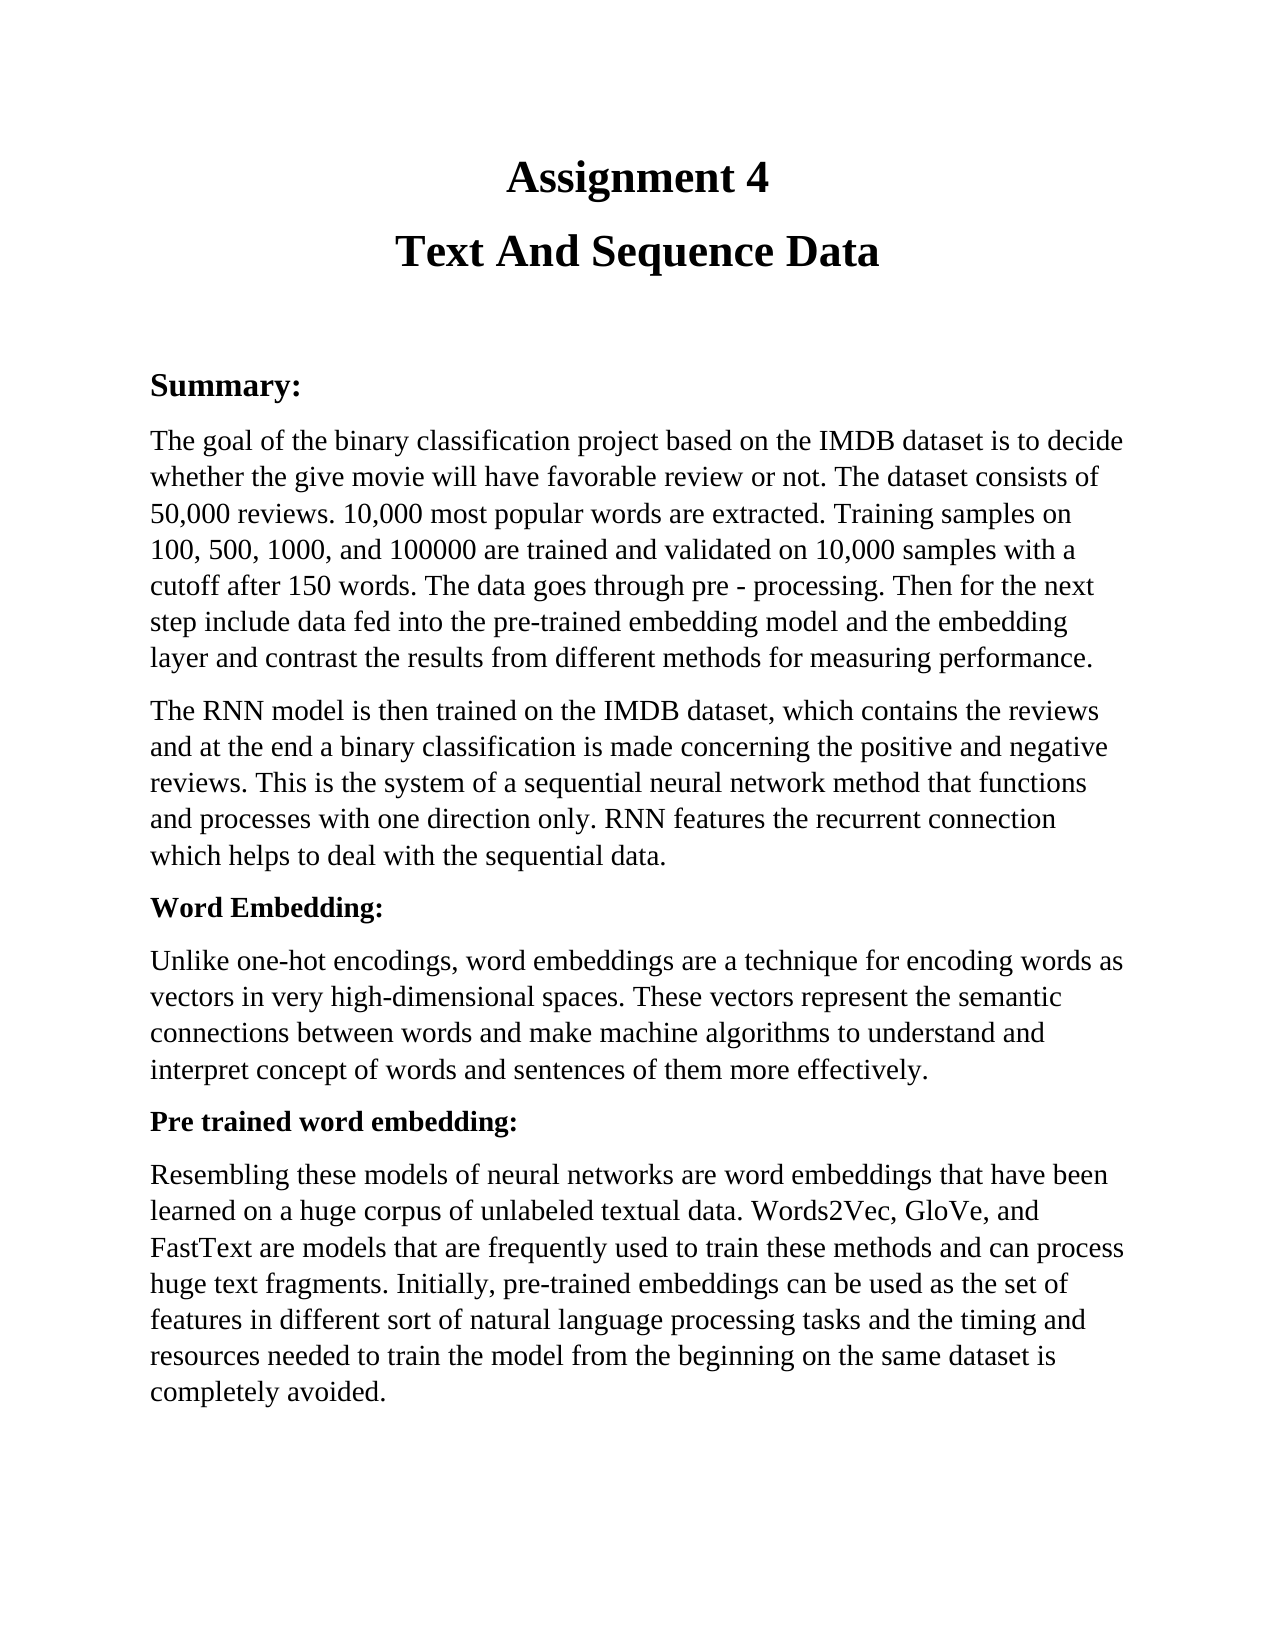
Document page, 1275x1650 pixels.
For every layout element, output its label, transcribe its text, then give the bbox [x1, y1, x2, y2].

text The RNN model is then trained on the IMDB dataset, which contains the reviews and at the end a binary classification is made concerning the positive and negative reviews. This is the system of a sequential neural network method that functions and processes with one direction only. RNN features the recurrent connection which helps to deal with the sequential data. [150, 693, 1125, 871]
text Assignment 4 [150, 150, 1125, 203]
text Summary: [150, 365, 1125, 404]
text Pre trained word embedding: [150, 1104, 1125, 1138]
text Word Embedding: [150, 891, 1125, 924]
text Text And Sequence Data [150, 223, 1125, 276]
text Unlike one-hot encodings, word embeddings are a technique for encoding words as vectors in very high-dimensional spaces. These vectors represent the semantic connections between words and make machine algorithms to understand and interpret concept of words and sentences of them more effectively. [150, 943, 1125, 1085]
text The goal of the binary classification project based on the IMDB dataset is to decide whether the give movie will have favorable review or not. The dataset consists of 50,000 reviews. 10,000 most popular words are extracted. Training samples on 100, 500, 1000, and 100000 are trained and validated on 10,000 samples with a cutoff after 150 words. The data goes through pre - processing. Then for the next step include data fed into the pre-trained embedding model and the embedding layer and contrast the results from different methods for measuring performance. [150, 423, 1125, 674]
text Resembling these models of neural networks are word embeddings that have been learned on a huge corpus of unlabeled textual data. Words2Vec, GloVe, and FastText are models that are frequently used to train these methods and can process huge text fragments. Initially, pre-trained embeddings can be used as the set of features in different sort of natural language processing tasks and the timing and resources needed to train the model from the beginning on the same dataset is completely avoided. [150, 1157, 1125, 1408]
